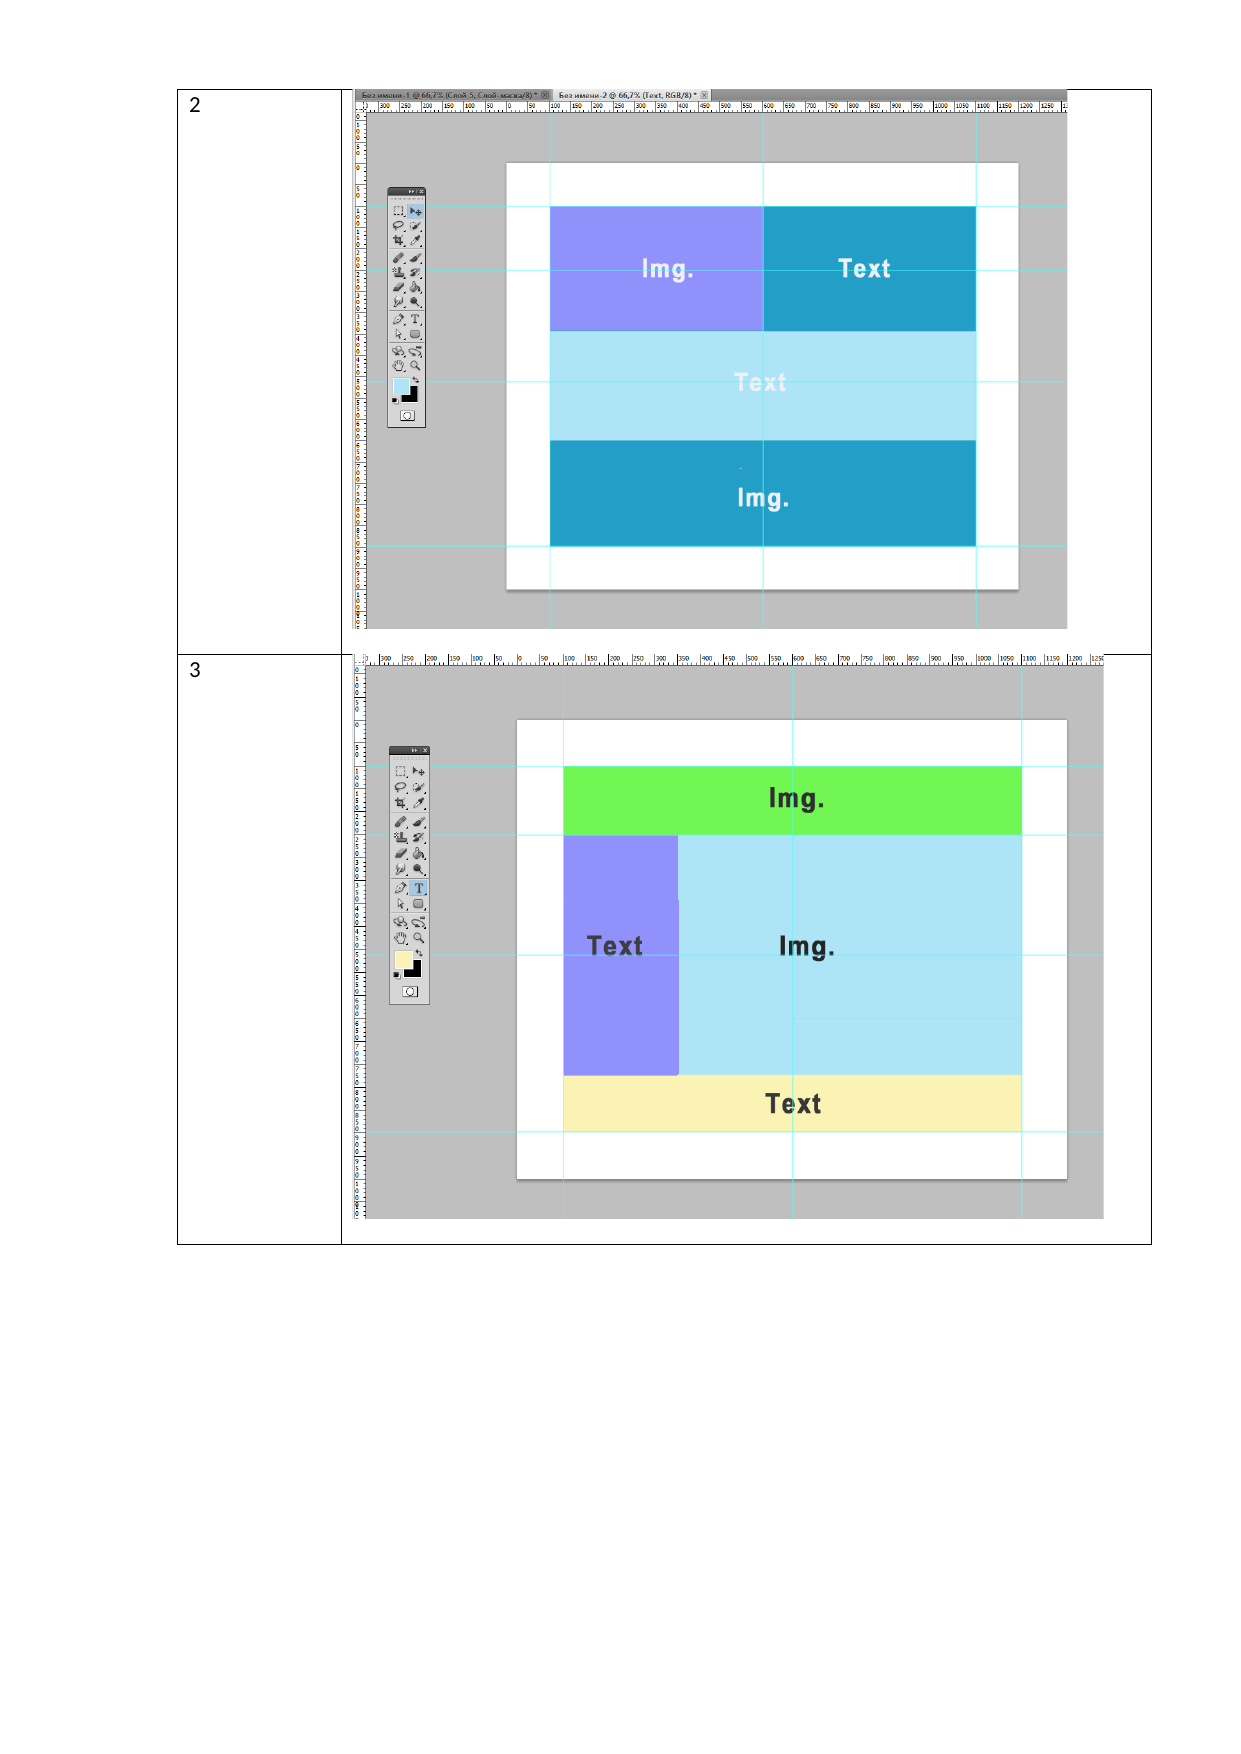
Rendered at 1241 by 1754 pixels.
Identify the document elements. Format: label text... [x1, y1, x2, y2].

table_cell 2 [178, 90, 341, 654]
table_cell 3 [178, 655, 341, 1243]
picture [352, 89, 1068, 629]
table_cell [342, 90, 1151, 654]
picture [352, 654, 1104, 1219]
table_cell [342, 655, 1151, 1243]
